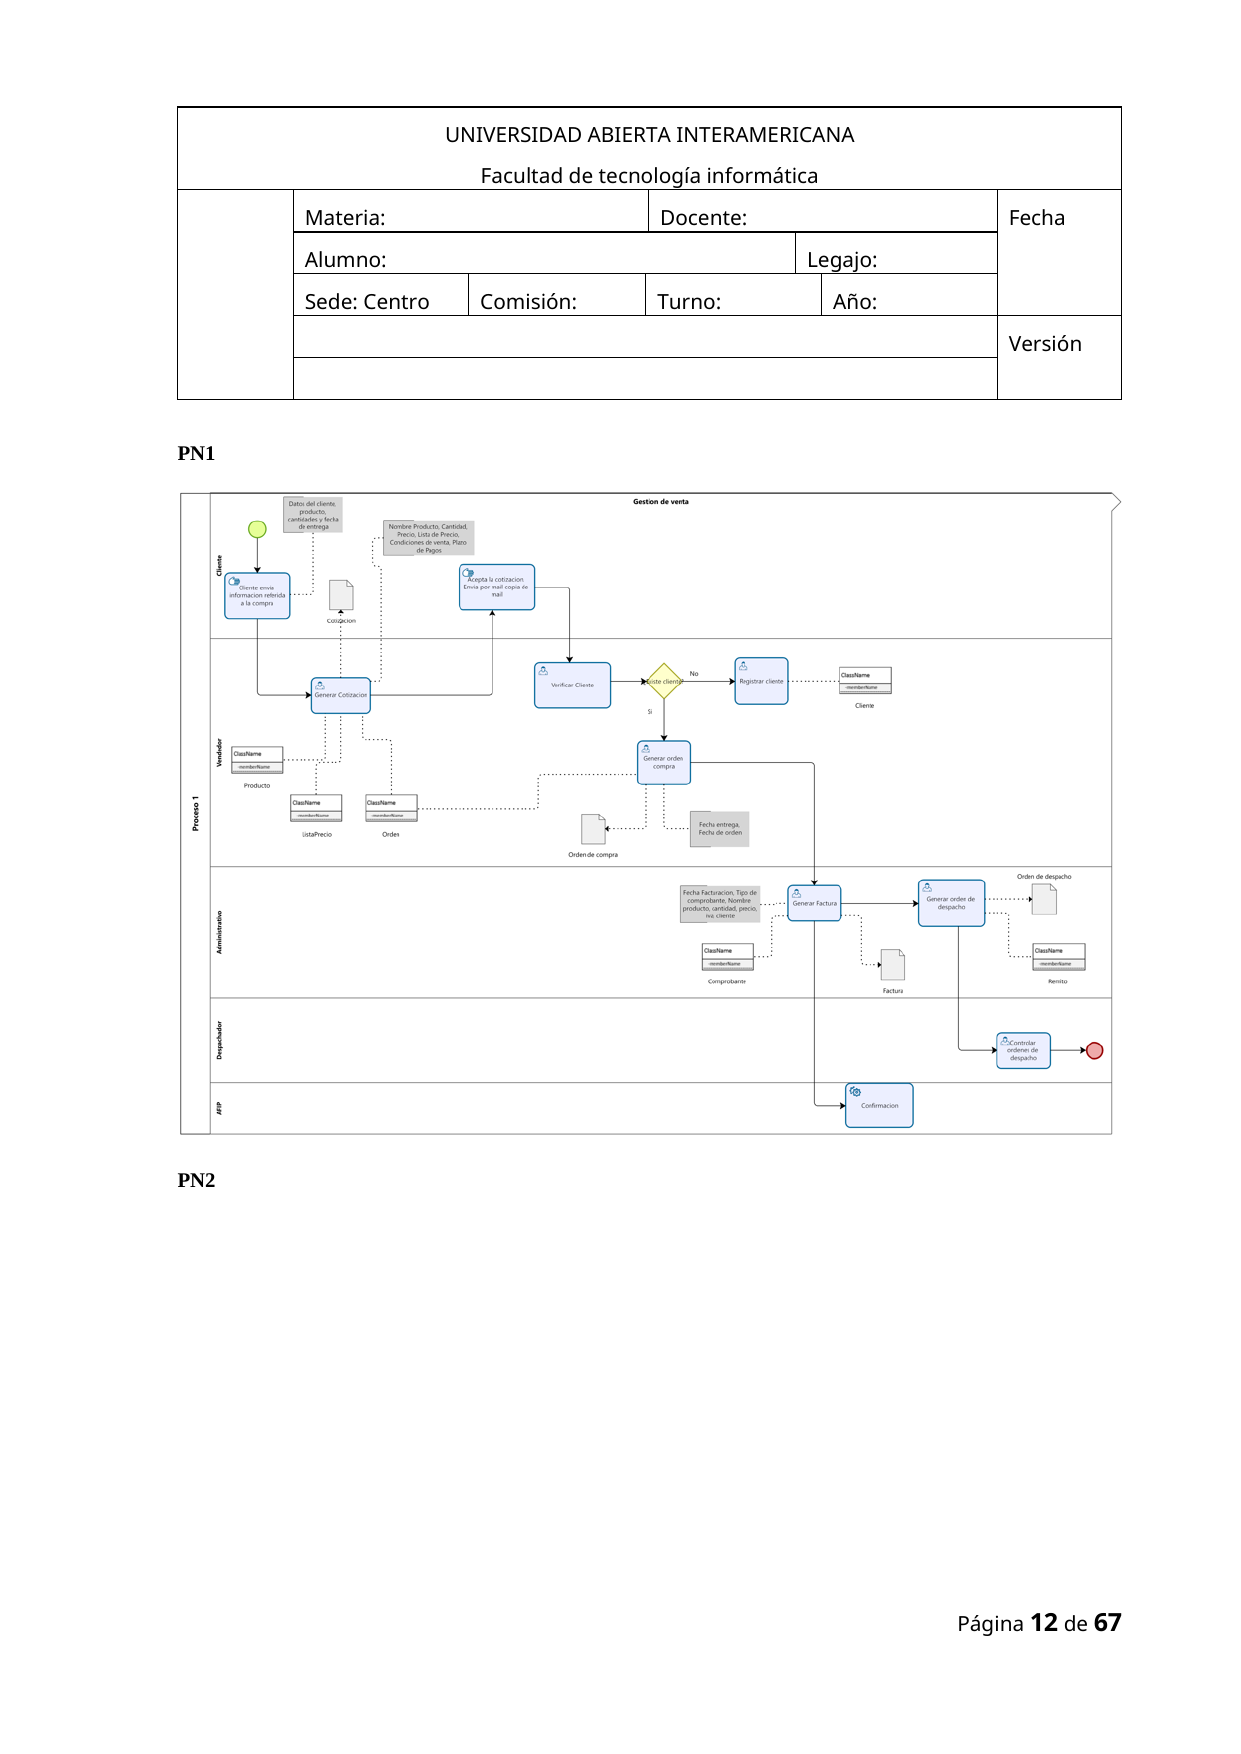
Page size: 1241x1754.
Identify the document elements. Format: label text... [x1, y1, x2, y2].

text PN1 [177, 441, 1122, 465]
text PN2 [177, 1168, 1122, 1192]
picture [177, 489, 1123, 1144]
